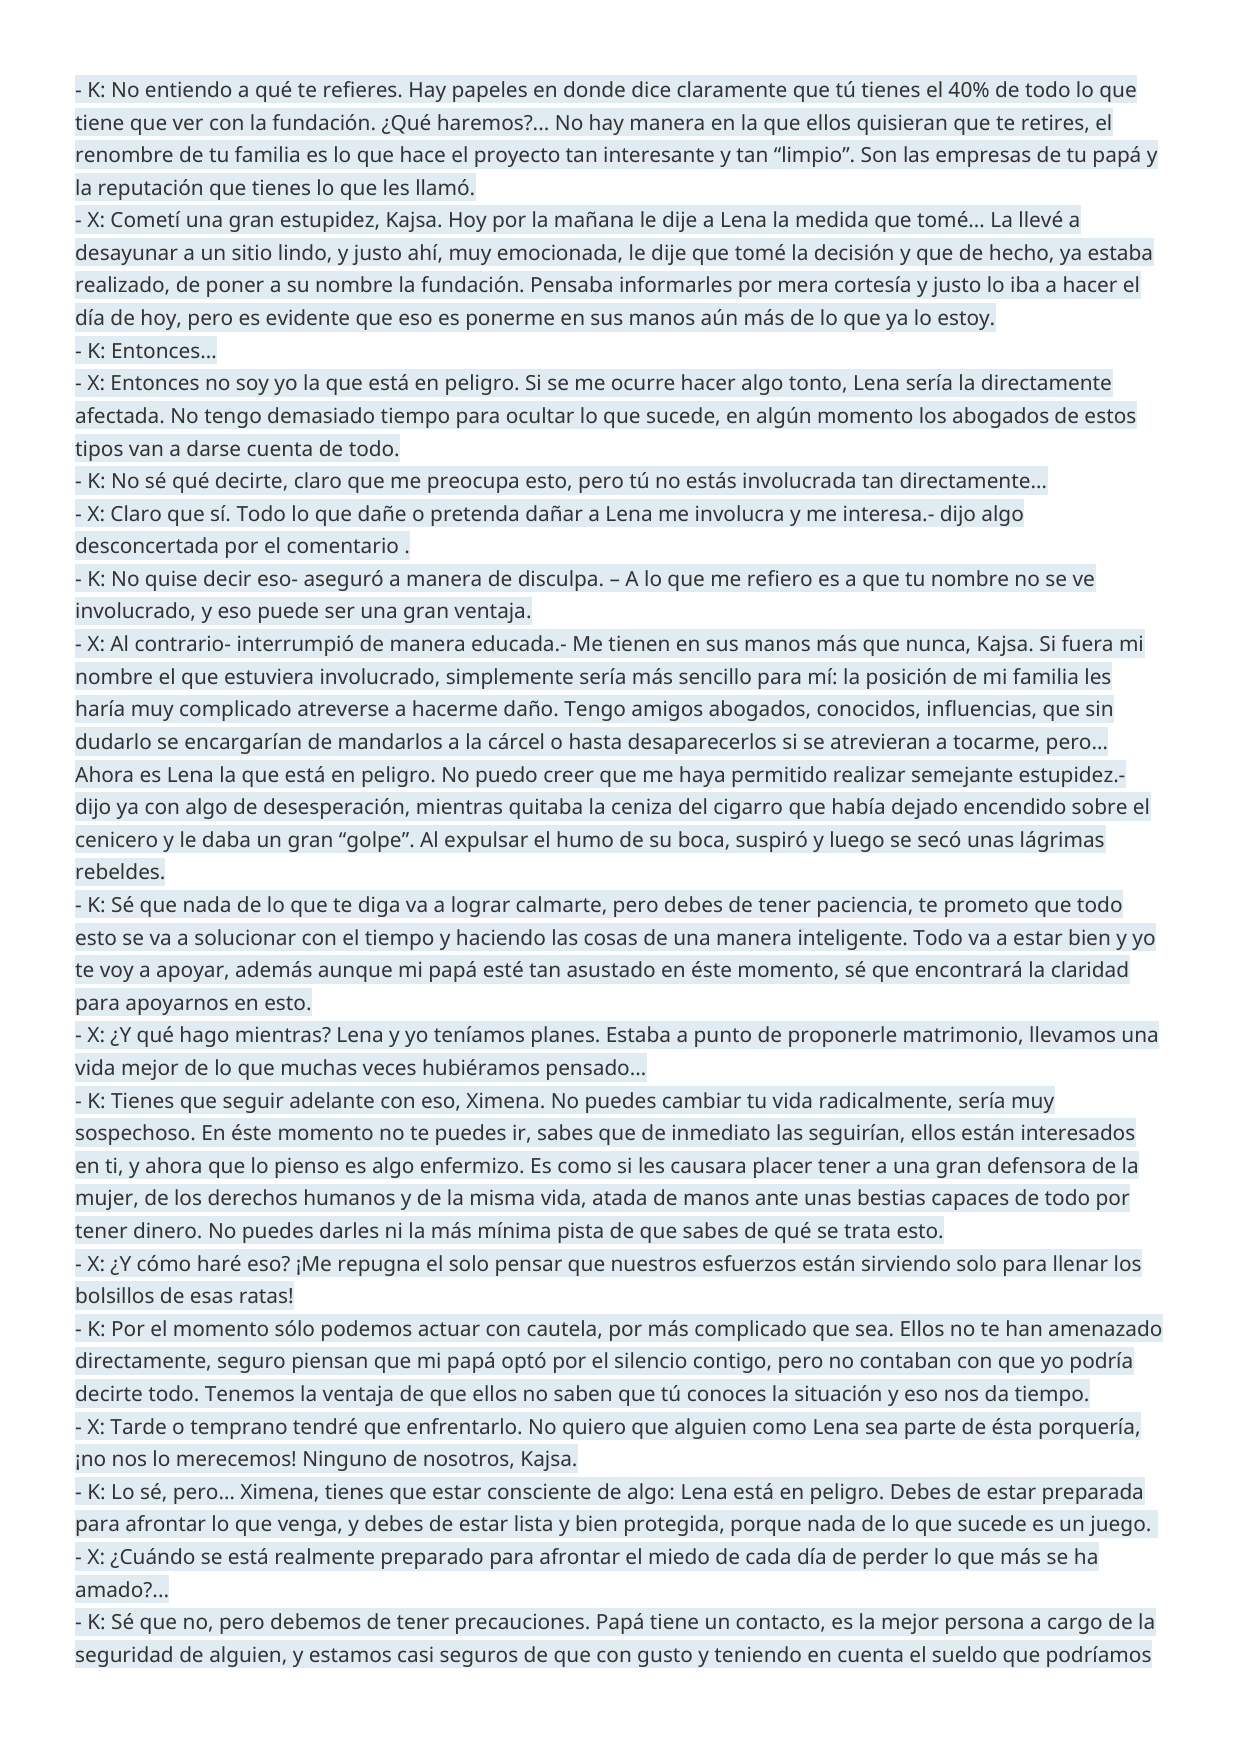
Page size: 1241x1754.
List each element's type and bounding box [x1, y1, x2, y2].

text [75, 75, 1165, 1668]
